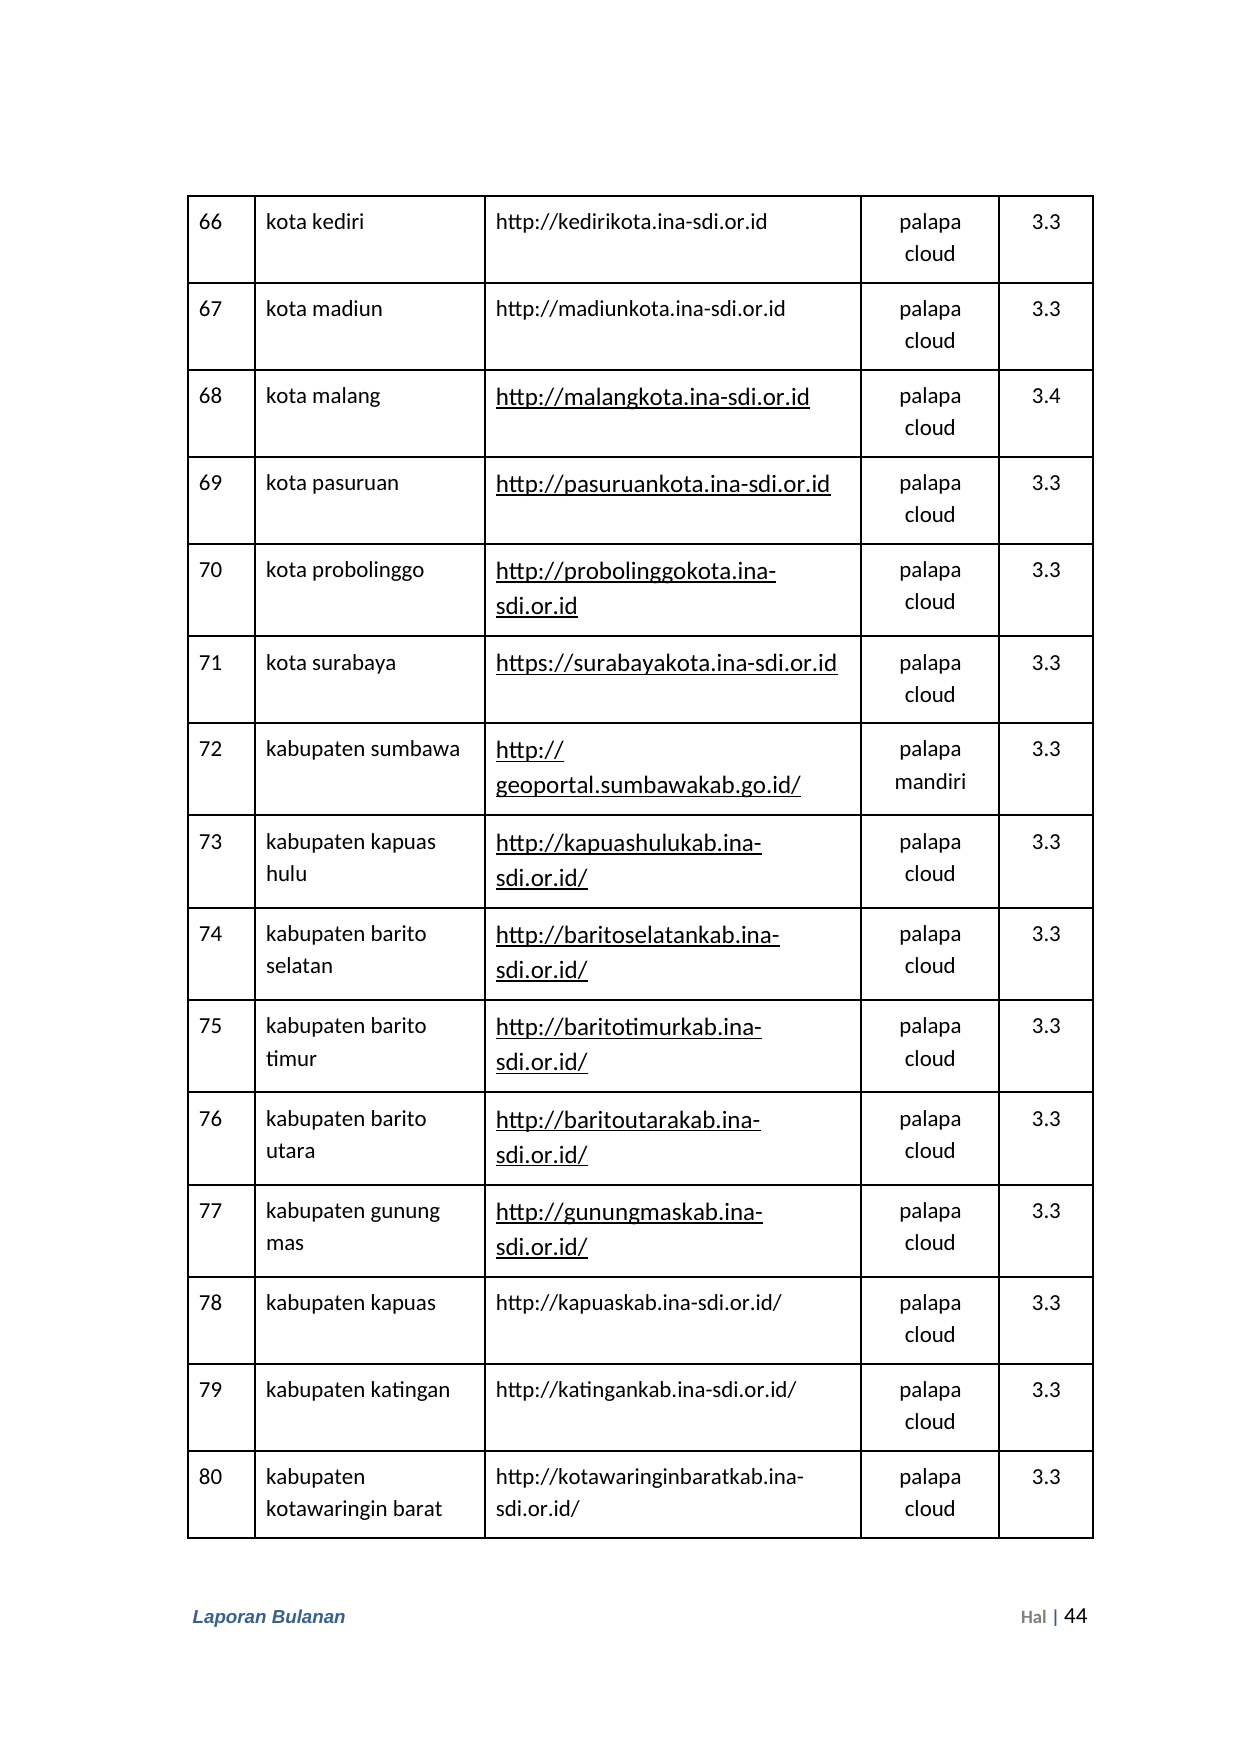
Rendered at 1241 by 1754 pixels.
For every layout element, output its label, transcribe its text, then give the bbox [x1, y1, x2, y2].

table_cell http://kedirikota.ina-sdi.or.id [486, 197, 860, 282]
table_cell http://madiunkota.ina-sdi.or.id [486, 284, 860, 369]
table_cell kota kediri [256, 197, 484, 282]
table_cell kabupaten sumbawa [256, 724, 484, 814]
table_cell palapa cloud [862, 1278, 998, 1363]
table_cell kabupaten kapuas hulu [256, 816, 484, 907]
table_cell kabupaten katingan [256, 1365, 484, 1450]
table_cell palapa cloud [862, 545, 998, 635]
table_cell 3.3 [1000, 724, 1092, 814]
table_cell 3.3 [1000, 1186, 1092, 1276]
table_cell 3.3 [1000, 545, 1092, 635]
table_cell palapa cloud [862, 816, 998, 907]
table_cell http://kotawaringinbaratkab.ina-sdi.or.id/ [486, 1452, 860, 1537]
table_cell https://surabayakota.ina-sdi.or.id [486, 637, 860, 722]
table_cell palapa cloud [862, 1093, 998, 1183]
table_cell 79 [189, 1365, 254, 1450]
table_cell 66 [189, 197, 254, 282]
table_cell http://pasuruankota.ina-sdi.or.id [486, 458, 860, 543]
table_cell kota probolinggo [256, 545, 484, 635]
table_cell 3.3 [1000, 1093, 1092, 1183]
table_cell http://kapuashulukab.ina-sdi.or.id/ [486, 816, 860, 907]
table_cell 78 [189, 1278, 254, 1363]
table_cell 3.3 [1000, 458, 1092, 543]
table_cell palapa cloud [862, 284, 998, 369]
table_cell kabupaten barito selatan [256, 909, 484, 999]
table_cell 74 [189, 909, 254, 999]
table_cell kota surabaya [256, 637, 484, 722]
table_cell 3.3 [1000, 909, 1092, 999]
table_cell 77 [189, 1186, 254, 1276]
table_cell palapa mandiri [862, 724, 998, 814]
table_cell http://probolinggokota.ina-sdi.or.id [486, 545, 860, 635]
table_cell kota pasuruan [256, 458, 484, 543]
table_cell 73 [189, 816, 254, 907]
table_cell 70 [189, 545, 254, 635]
table_cell palapa cloud [862, 197, 998, 282]
table_cell kabupaten barito utara [256, 1093, 484, 1183]
table_cell 67 [189, 284, 254, 369]
table_cell 3.3 [1000, 816, 1092, 907]
table_cell 3.3 [1000, 1452, 1092, 1537]
table_cell palapa cloud [862, 371, 998, 456]
table_cell kota malang [256, 371, 484, 456]
table_cell 69 [189, 458, 254, 543]
table_cell 3.3 [1000, 284, 1092, 369]
table_cell http://baritotimurkab.ina-sdi.or.id/ [486, 1001, 860, 1091]
table_cell 71 [189, 637, 254, 722]
table_cell kabupaten gunung mas [256, 1186, 484, 1276]
table_cell 76 [189, 1093, 254, 1183]
table_cell http://malangkota.ina-sdi.or.id [486, 371, 860, 456]
table_cell http://geoportal.sumbawakab.go.id/ [486, 724, 860, 814]
table_cell 3.3 [1000, 1001, 1092, 1091]
table_cell kabupaten kotawaringin barat [256, 1452, 484, 1537]
table_cell http://gunungmaskab.ina-sdi.or.id/ [486, 1186, 860, 1276]
table_cell kabupaten kapuas [256, 1278, 484, 1363]
table_cell palapa cloud [862, 1186, 998, 1276]
table_cell http://kapuaskab.ina-sdi.or.id/ [486, 1278, 860, 1363]
table_cell 3.3 [1000, 1278, 1092, 1363]
table_cell http://baritoselatankab.ina-sdi.or.id/ [486, 909, 860, 999]
table_cell 72 [189, 724, 254, 814]
table_cell 80 [189, 1452, 254, 1537]
table_cell 3.3 [1000, 637, 1092, 722]
table_cell palapa cloud [862, 458, 998, 543]
table_cell palapa cloud [862, 637, 998, 722]
table_cell kota madiun [256, 284, 484, 369]
table_cell palapa cloud [862, 1452, 998, 1537]
table_cell palapa cloud [862, 1365, 998, 1450]
table_cell kabupaten barito timur [256, 1001, 484, 1091]
table_cell http://baritoutarakab.ina-sdi.or.id/ [486, 1093, 860, 1183]
table_cell 3.3 [1000, 197, 1092, 282]
table_cell palapa cloud [862, 909, 998, 999]
table_cell 3.3 [1000, 1365, 1092, 1450]
table_cell palapa cloud [862, 1001, 998, 1091]
table_cell http://katingankab.ina-sdi.or.id/ [486, 1365, 860, 1450]
table_cell 68 [189, 371, 254, 456]
table_cell 3.4 [1000, 371, 1092, 456]
table_cell 75 [189, 1001, 254, 1091]
